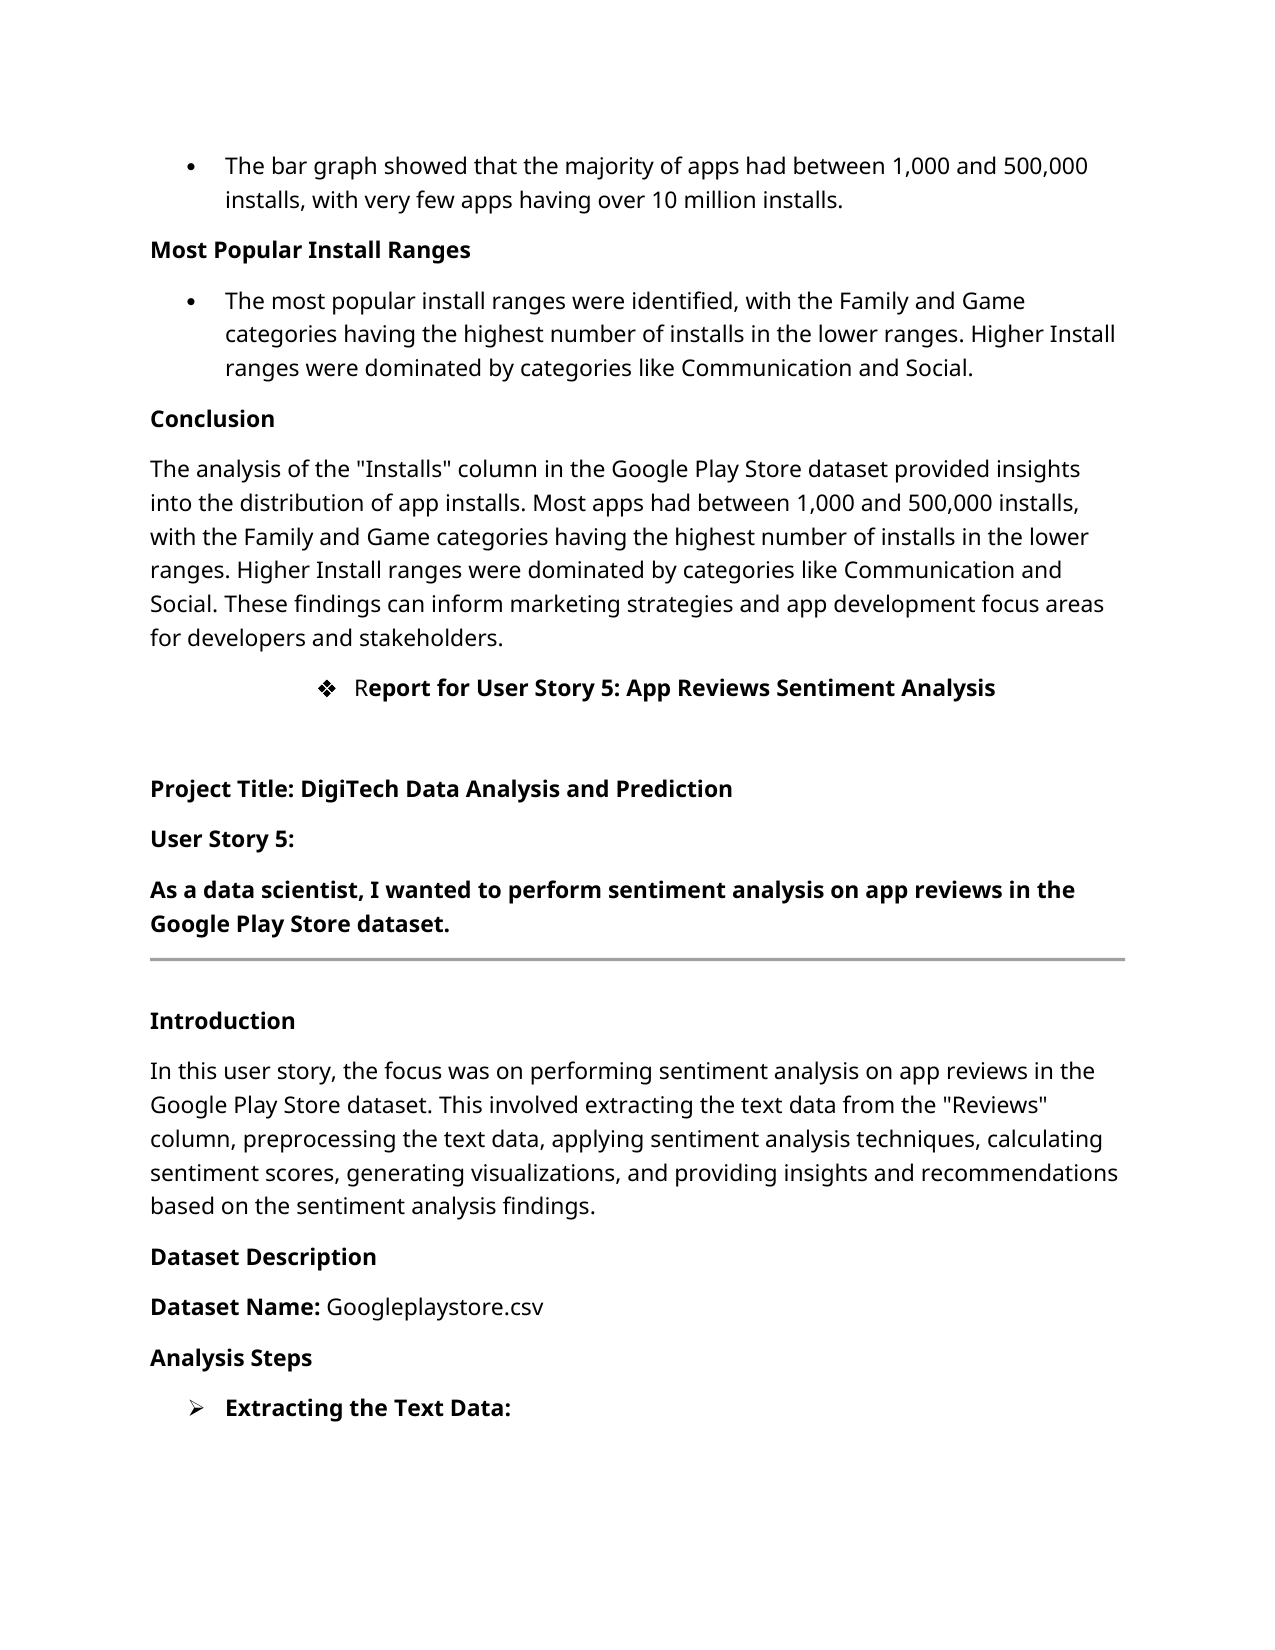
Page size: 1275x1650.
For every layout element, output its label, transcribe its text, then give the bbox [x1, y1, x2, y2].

text Conclusion [150, 402, 1125, 434]
text Analysis Steps [150, 1341, 1125, 1373]
text As a data scientist, I wanted to perform sentiment analysis on app reviews in the Google Play Store dataset. [150, 874, 1125, 939]
text Project Title: DigiTech Data Analysis and Prediction [150, 773, 1125, 804]
text In this user story, the focus was on performing sentiment analysis on app reviews in the Google Play Store dataset. This involved extracting the text data from the "Reviews" column, preprocessing the text data, applying sentiment analysis techniques, calculating sentiment scores, generating visualizations, and providing insights and recommendations based on the sentiment analysis findings. [150, 1055, 1125, 1221]
text The analysis of the "Installs" column in the Google Play Store dataset provided insights into the distribution of app installs. Most apps had between 1,000 and 500,000 installs, with the Family and Game categories having the highest number of installs in the lower ranges. Higher Install ranges were dominated by categories like Communication and Social. These findings can inform marketing strategies and app development focus areas for developers and stakeholders. [150, 453, 1125, 653]
text Introduction [150, 1005, 1125, 1036]
list Report for User Story 5: App Reviews Sentiment Analysis [187, 672, 1125, 703]
text Dataset Name: Googleplaystore.csv [150, 1291, 1125, 1322]
text User Story 5: [150, 823, 1125, 854]
list The bar graph showed that the majority of apps had between 1,000 and 500,000 installs, with very few apps having over 10 million installs. [187, 150, 1125, 215]
list Extracting the Text Data: [187, 1392, 1125, 1423]
text Dataset Description [150, 1241, 1125, 1272]
text Most Popular Install Ranges [150, 234, 1125, 265]
list The most popular install ranges were identified, with the Family and Game categories having the highest number of installs in the lower ranges. Higher Install ranges were dominated by categories like Communication and Social. [187, 284, 1125, 383]
